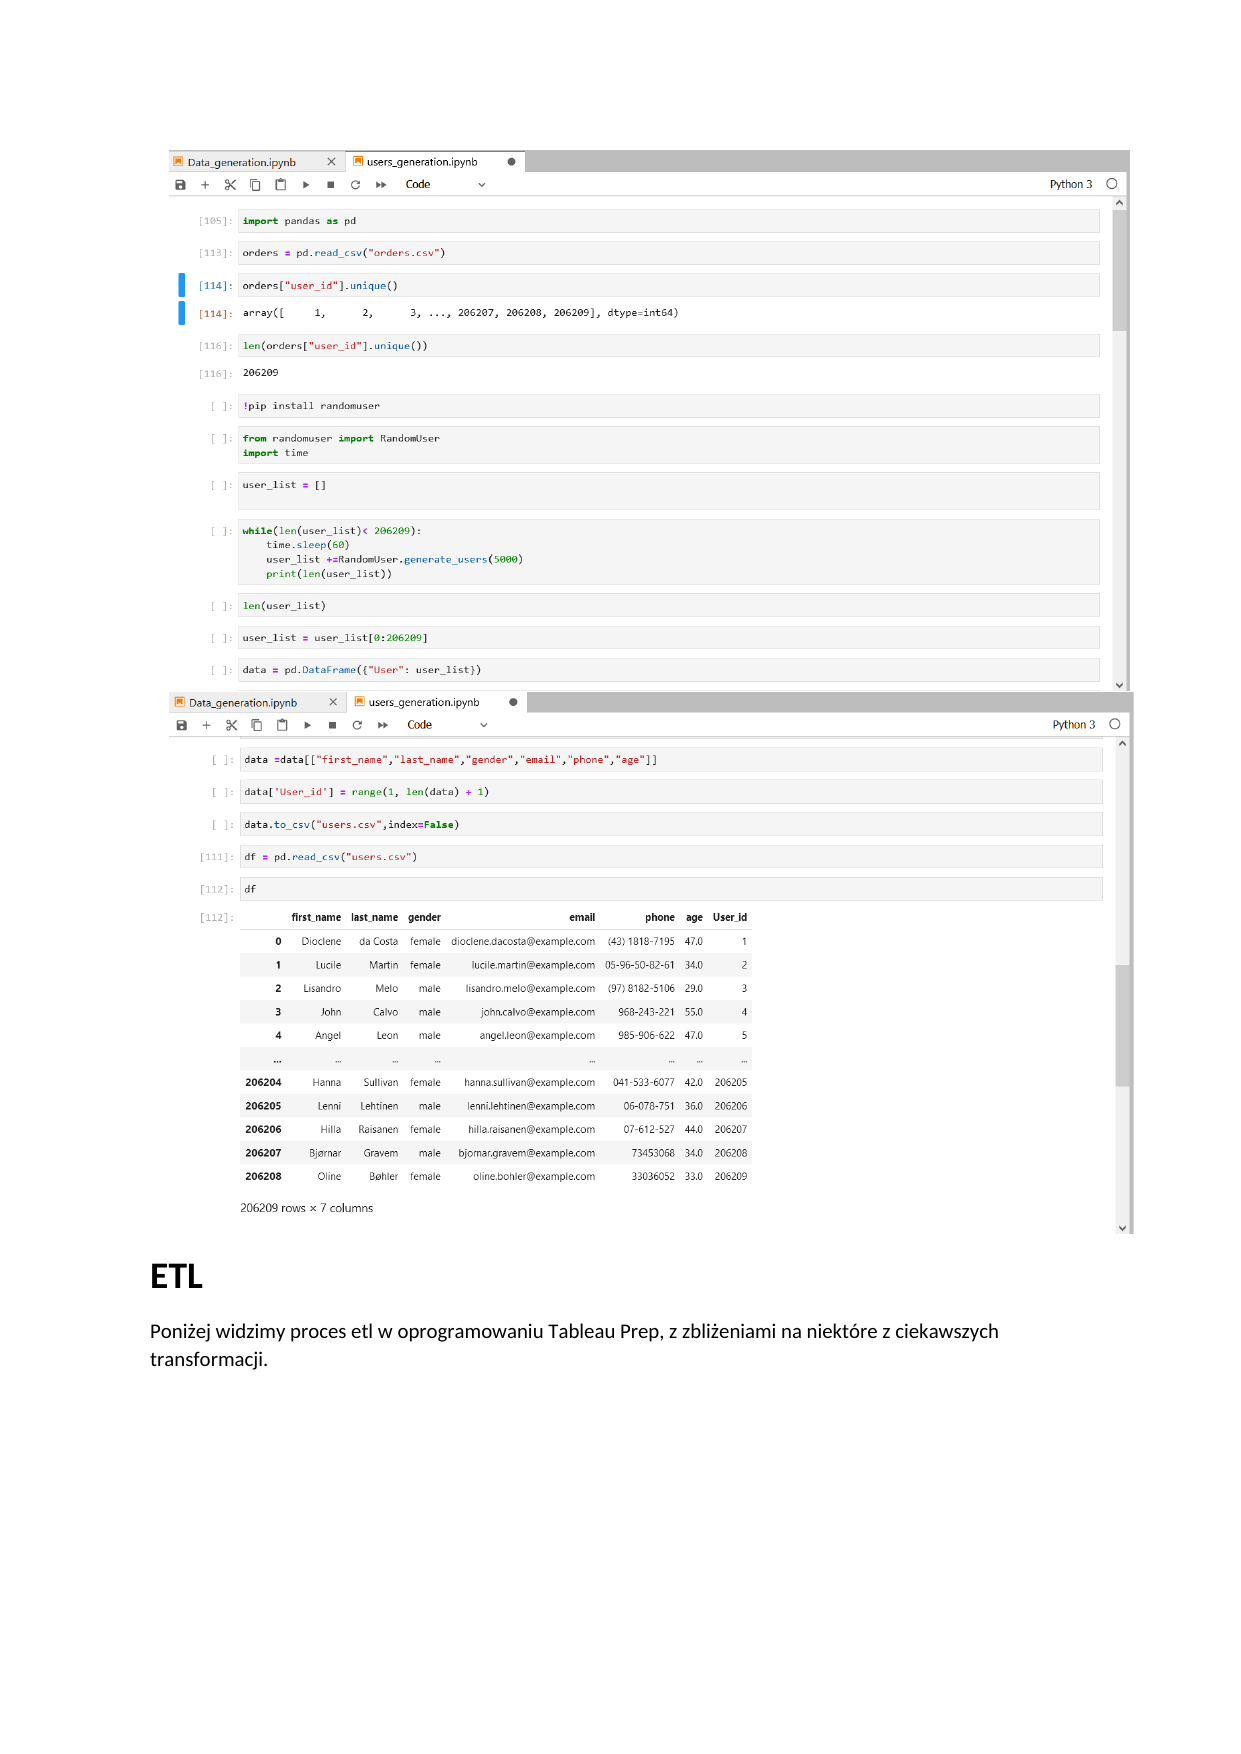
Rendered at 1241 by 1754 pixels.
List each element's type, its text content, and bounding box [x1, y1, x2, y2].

text Poniżej widzimy proces etl w oprogramowaniu Tableau Prep, z zbliżeniami na niektóre z ciekawszych transformacji. [150, 1318, 1090, 1371]
text ETL [150, 1252, 1090, 1298]
